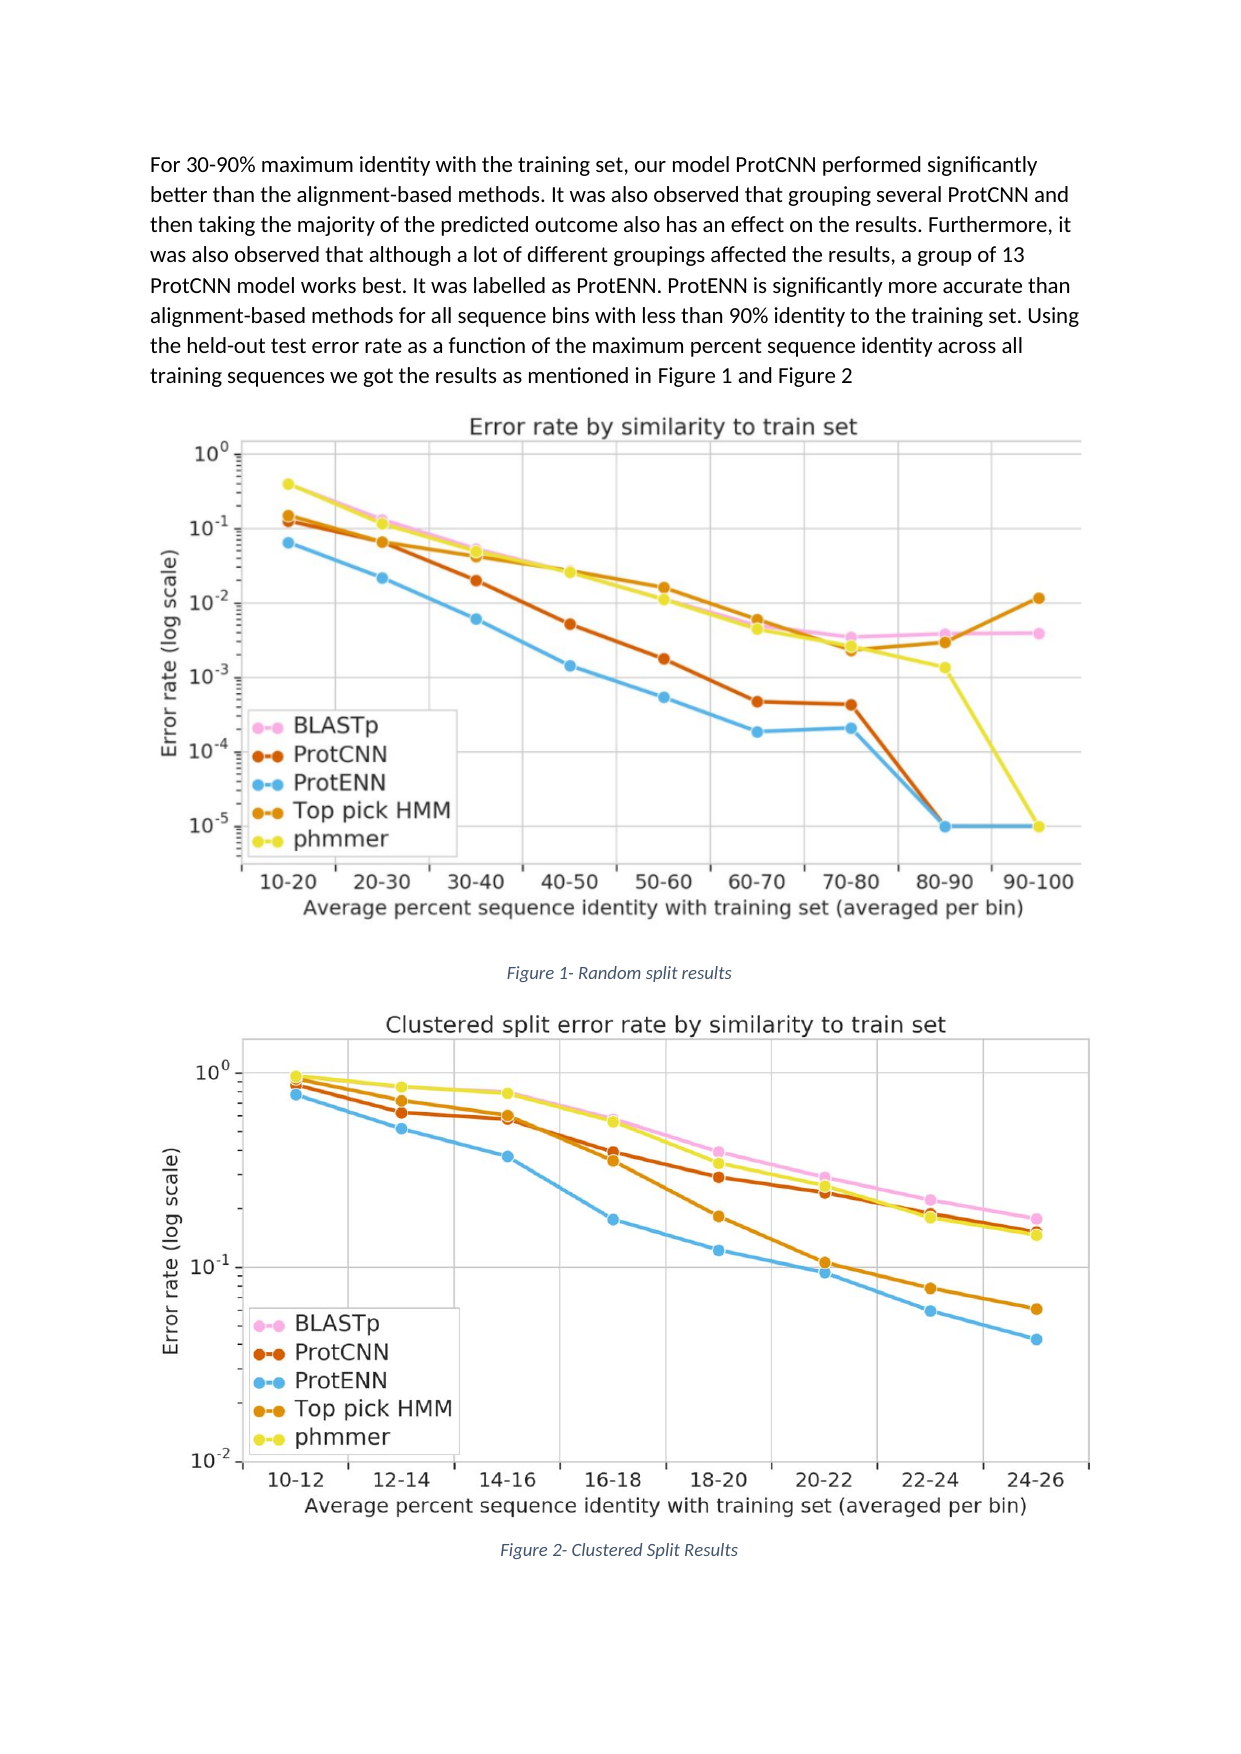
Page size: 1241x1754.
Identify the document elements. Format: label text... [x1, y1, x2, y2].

text Figure 2- Clustered Split Results [150, 1538, 1090, 1561]
picture [150, 408, 1082, 943]
text For 30-90% maximum identity with the training set, our model ProtCNN performed significantly better than the alignment-based methods. It was also observed that grouping several ProtCNN and then taking the majority of the predicted outcome also has an effect on the results. Furthermore, it was also observed that although a lot of different groupings affected the results, a group of 13 ProtCNN model works best. It was labelled as ProtENN. ProtENN is significantly more accurate than alignment-based methods for all sequence bins with less than 90% identity to the training set. Using the held-out test error rate as a function of the maximum percent sequence identity across all training sequences we got the results as mentioned in Figure 1 and Figure 2 [150, 150, 1090, 389]
text Figure 1- Random split results [150, 961, 1090, 984]
picture [150, 1005, 1091, 1519]
